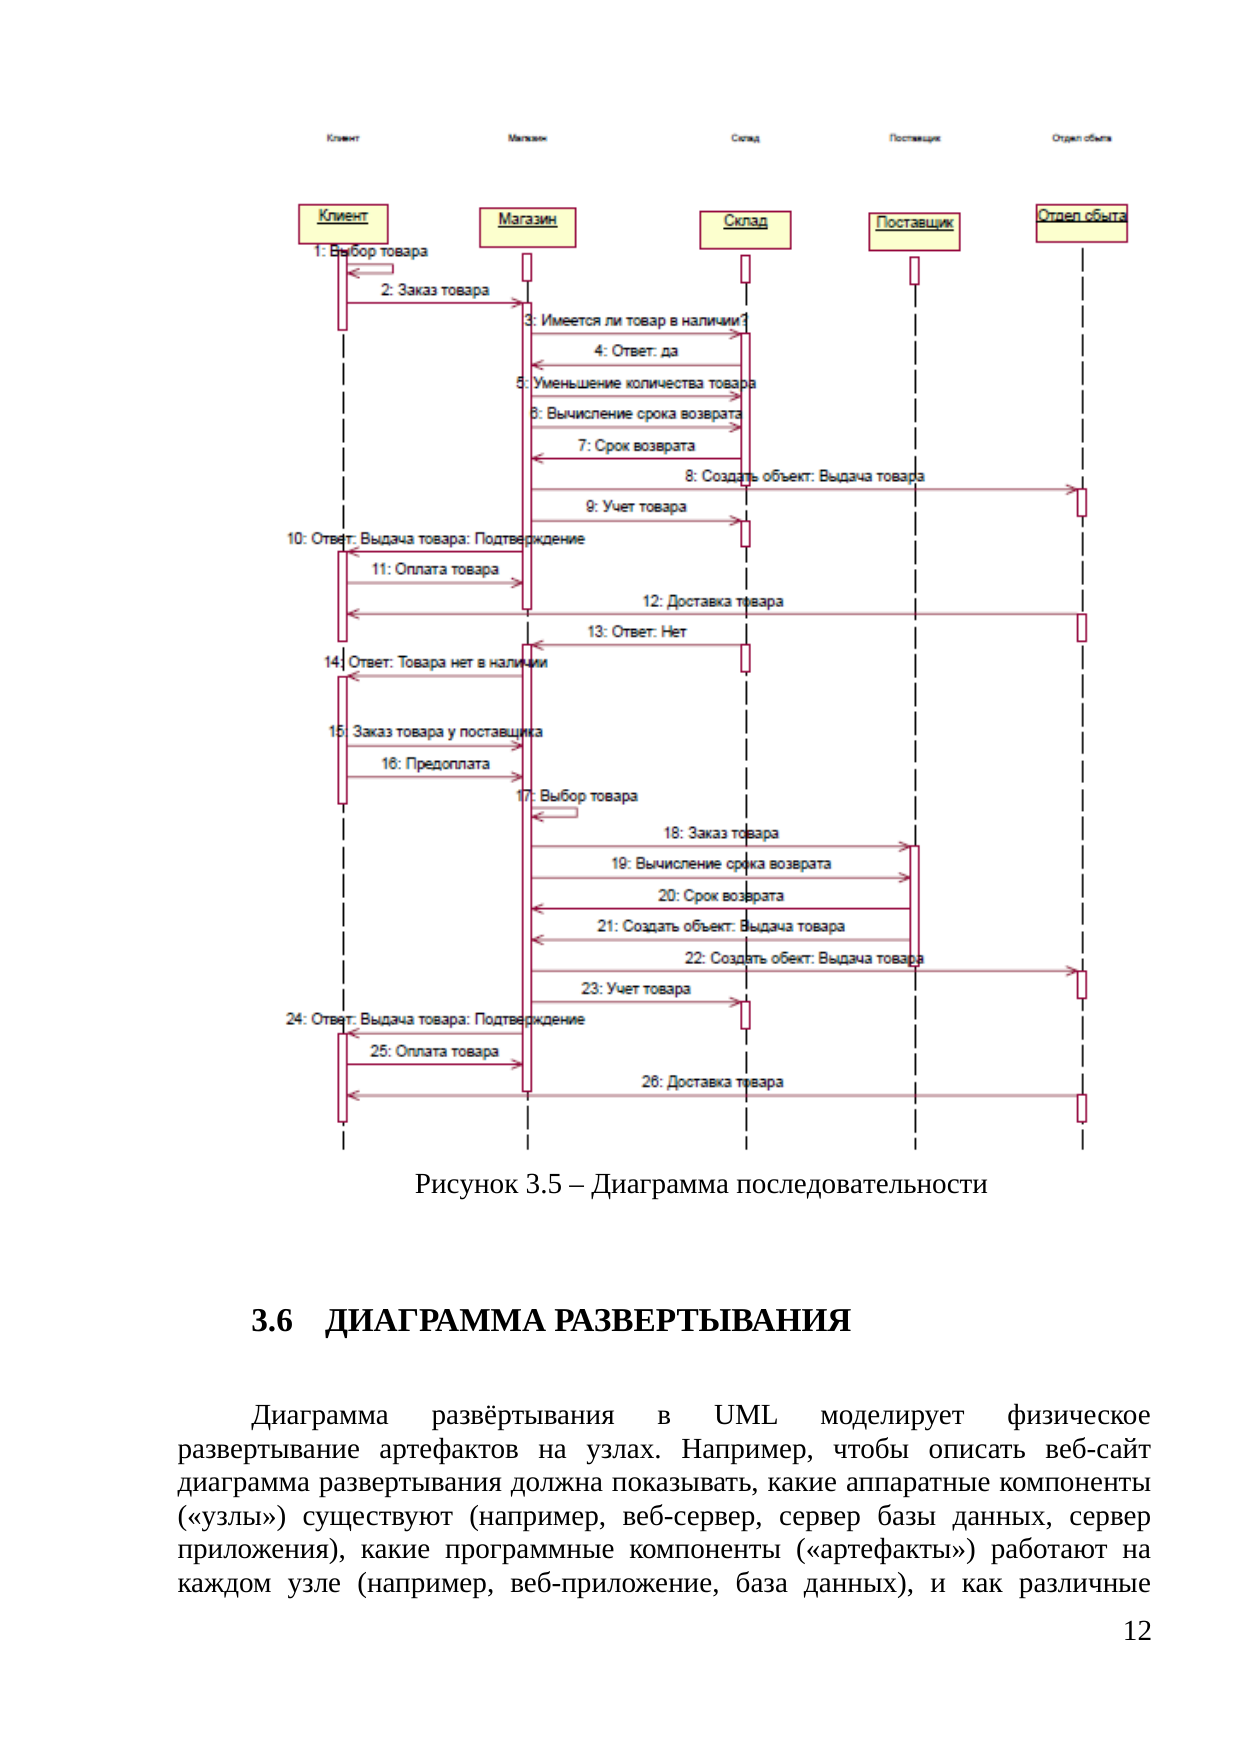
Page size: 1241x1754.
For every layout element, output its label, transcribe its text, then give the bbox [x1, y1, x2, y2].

text Рисунок 3.5 – Диаграмма последовательности [177, 1166, 1152, 1200]
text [177, 1397, 1152, 1598]
subtitle ДИАГРАММА РАЗВЕРТЫВАНИЯ [251, 1300, 1152, 1339]
picture [261, 118, 1142, 1167]
